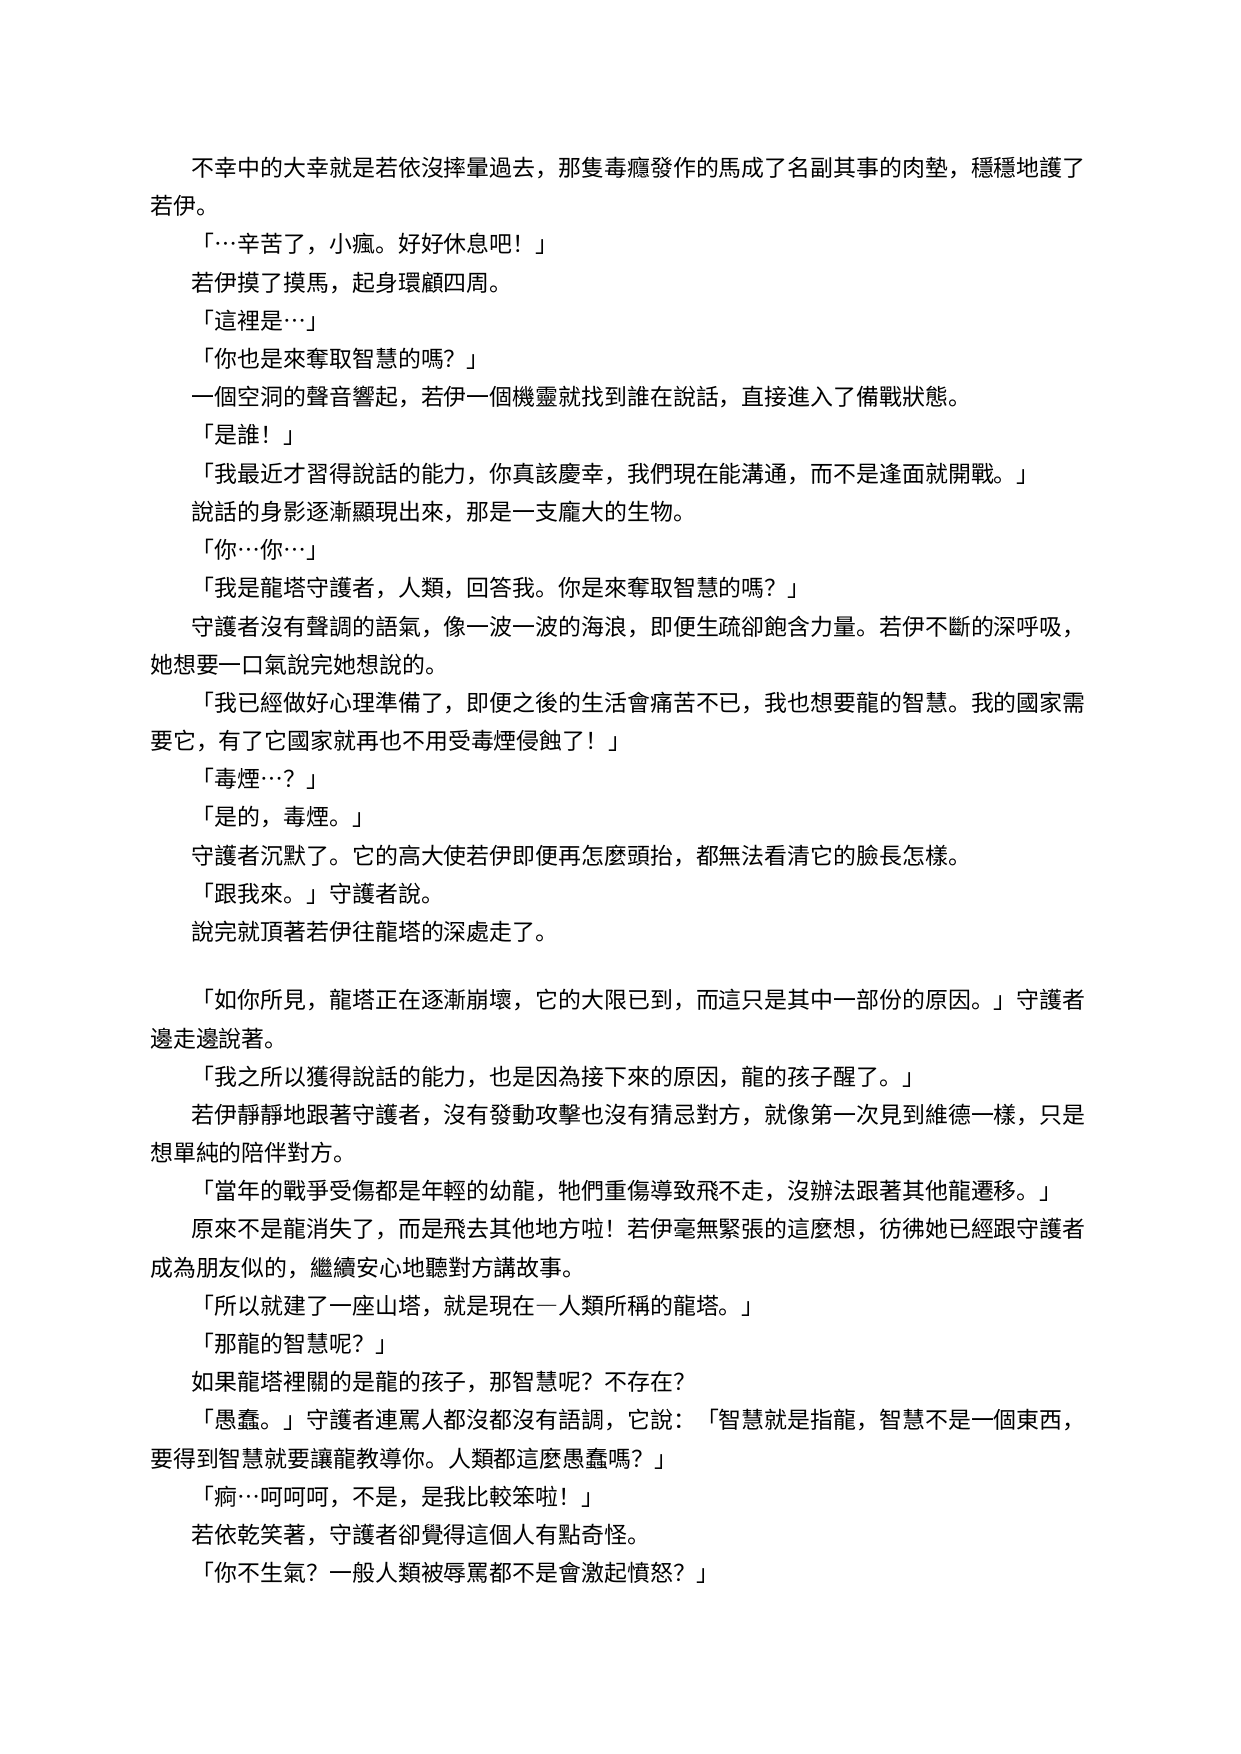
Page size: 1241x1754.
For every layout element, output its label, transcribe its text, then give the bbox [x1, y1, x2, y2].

text 若伊摸了摸馬，起身環顧四周。 [150, 264, 1090, 298]
text 「我是龍塔守護者，人類，回答我。你是來奪取智慧的嗎？」 [150, 570, 1090, 603]
text 「我已經做好心理準備了，即便之後的生活會痛苦不已，我也想要龍的智慧。我的國家需要它，有了它國家就再也不用受毒煙侵蝕了！」 [150, 685, 1090, 756]
text 「…辛苦了，小瘋。好好休息吧！」 [150, 226, 1090, 259]
text 說完就頂著若伊往龍塔的深處走了。 [150, 914, 1090, 947]
text 「那龍的智慧呢？」 [150, 1326, 1090, 1359]
text 如果龍塔裡關的是龍的孩子，那智慧呢？不存在？ [150, 1364, 1090, 1397]
text 「愚蠢。」守護者連罵人都沒都沒有語調，它說：「智慧就是指龍，智慧不是一個東西，要得到智慧就要讓龍教導你。人類都這麼愚蠢嗎？」 [150, 1402, 1090, 1474]
text 守護者沉默了。它的高大使若伊即便再怎麼頭抬，都無法看清它的臉長怎樣。 [150, 837, 1090, 871]
text 不幸中的大幸就是若依沒摔暈過去，那隻毒癮發作的馬成了名副其事的肉墊，穩穩地護了若伊。 [150, 150, 1090, 221]
text 「痾…呵呵呵，不是，是我比較笨啦！」 [150, 1478, 1090, 1512]
text 守護者沒有聲調的語氣，像一波一波的海浪，即便生疏卻飽含力量。若伊不斷的深呼吸，她想要一口氣說完她想說的。 [150, 608, 1090, 680]
text 「是的，毒煙。」 [150, 799, 1090, 832]
text 「你也是來奪取智慧的嗎？」 [150, 341, 1090, 374]
text 說話的身影逐漸顯現出來，那是一支龐大的生物。 [150, 494, 1090, 527]
text 「這裡是…」 [150, 303, 1090, 336]
text 「當年的戰爭受傷都是年輕的幼龍，牠們重傷導致飛不走，沒辦法跟著其他龍遷移。」 [150, 1173, 1090, 1206]
text 原來不是龍消失了，而是飛去其他地方啦！若伊毫無緊張的這麼想，彷彿她已經跟守護者成為朋友似的，繼續安心地聽對方講故事。 [150, 1211, 1090, 1283]
text 「是誰！」 [150, 417, 1090, 451]
text 若伊靜靜地跟著守護者，沒有發動攻擊也沒有猜忌對方，就像第一次見到維德一樣，只是想單純的陪伴對方。 [150, 1097, 1090, 1168]
text 「我最近才習得說話的能力，你真該慶幸，我們現在能溝通，而不是逢面就開戰。」 [150, 456, 1090, 489]
text 「跟我來。」守護者說。 [150, 876, 1090, 909]
text 「所以就建了一座山塔，就是現在—人類所稱的龍塔。」 [150, 1288, 1090, 1321]
text 一個空洞的聲音響起，若伊一個機靈就找到誰在說話，直接進入了備戰狀態。 [150, 379, 1090, 412]
text 若依乾笑著，守護者卻覺得這個人有點奇怪。 [150, 1517, 1090, 1550]
text 「你…你…」 [150, 532, 1090, 565]
text 「如你所見，龍塔正在逐漸崩壞，它的大限已到，而這只是其中一部份的原因。」守護者邊走邊說著。 [150, 982, 1090, 1054]
text 「我之所以獲得說話的能力，也是因為接下來的原因，龍的孩子醒了。」 [150, 1059, 1090, 1092]
text 「你不生氣？一般人類被辱罵都不是會激起憤怒？」 [150, 1555, 1090, 1588]
text 「毒煙…？」 [150, 761, 1090, 794]
